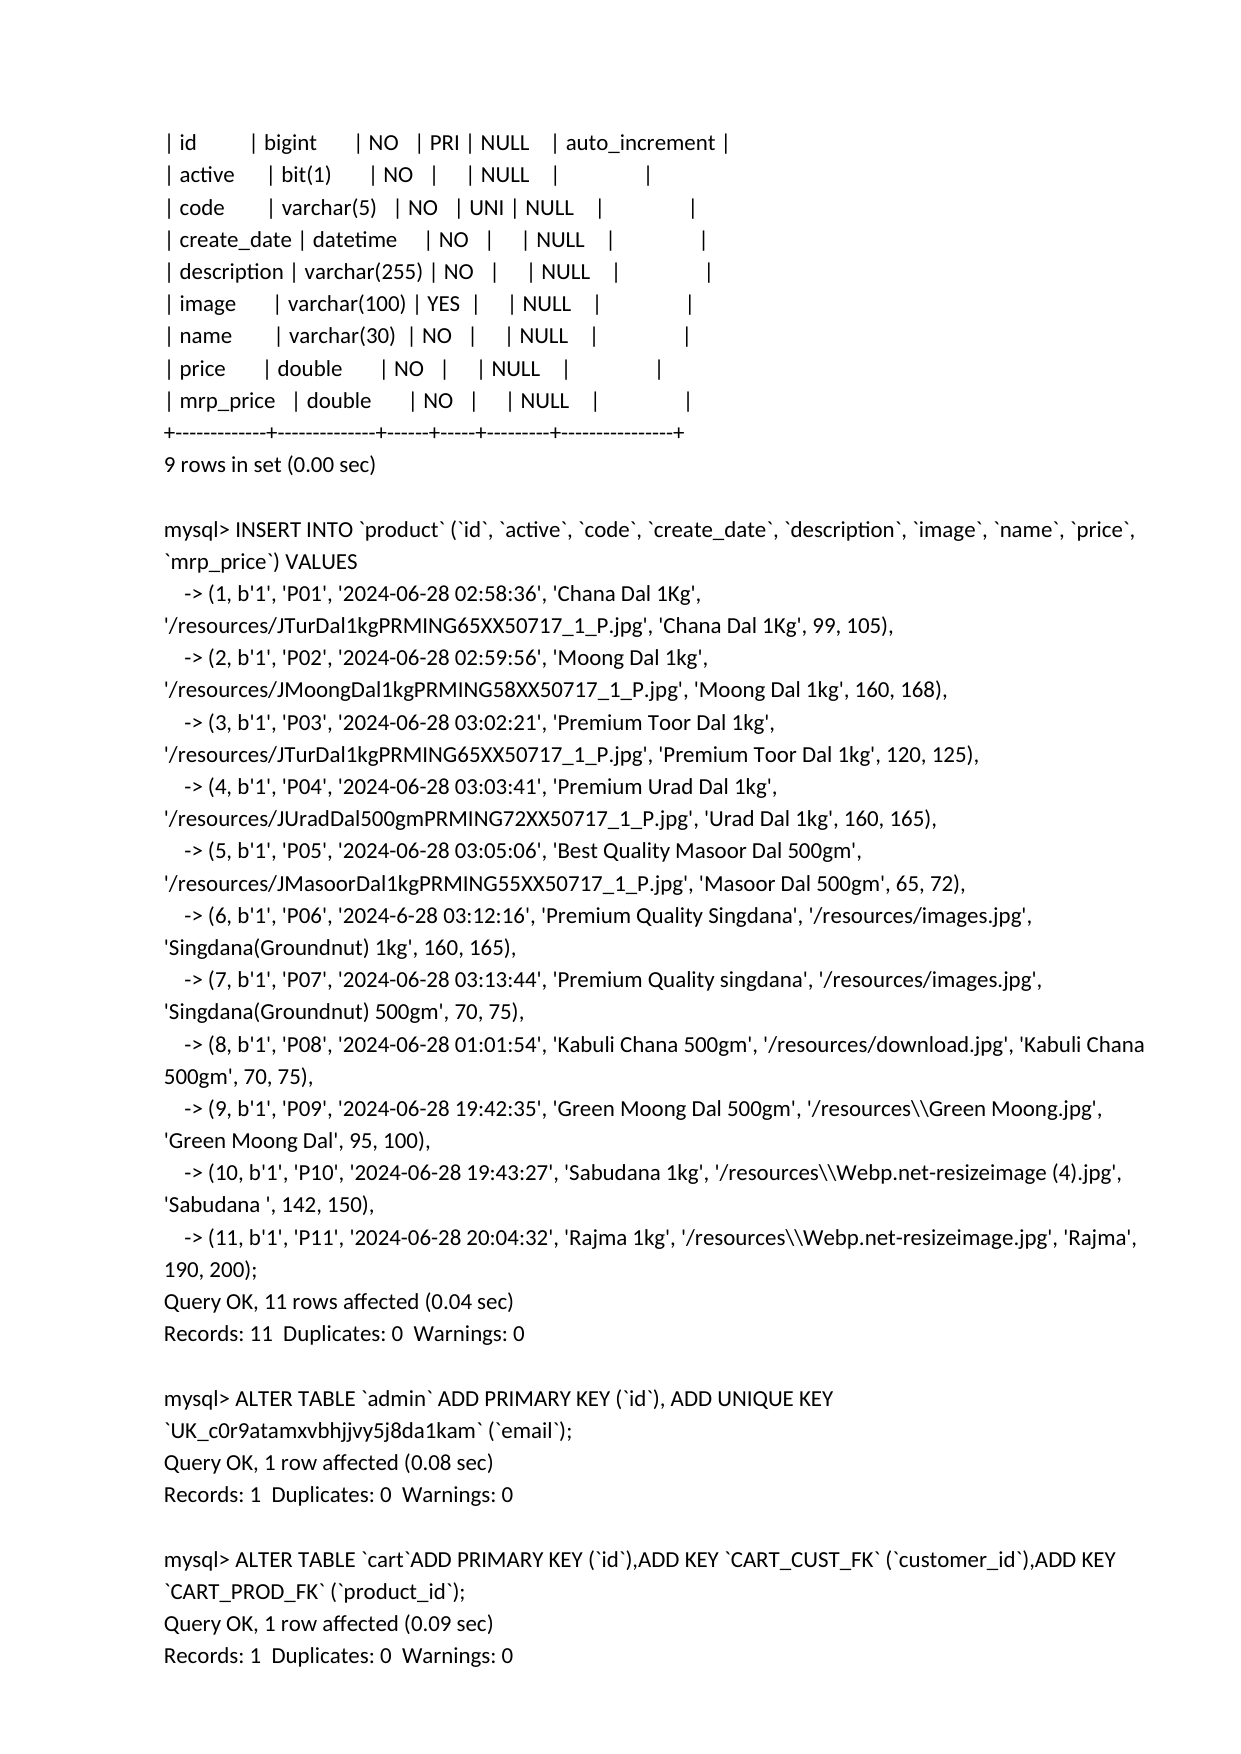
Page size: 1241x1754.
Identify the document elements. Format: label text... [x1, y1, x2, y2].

text | code | varchar(5) | NO | UNI | NULL | | [164, 193, 1152, 221]
text mysql> ALTER TABLE `admin` ADD PRIMARY KEY (`id`), ADD UNIQUE KEY `UK_c0r9atamxvbhjjvy5j8da1kam` (`email`); [164, 1384, 1152, 1444]
text | active | bit(1) | NO | | NULL | | [164, 161, 1152, 189]
text | mrp_price | double | NO | | NULL | | [164, 386, 1152, 414]
text Records: 11 Duplicates: 0 Warnings: 0 [164, 1319, 1152, 1347]
text Query OK, 1 row affected (0.09 sec) [164, 1609, 1152, 1637]
text -> (6, b'1', 'P06', '2024-6-28 03:12:16', 'Premium Quality Singdana', '/resources/images.jpg', 'Singdana(Groundnut) 1kg', 160, 165), [164, 901, 1152, 961]
text mysql> ALTER TABLE `cart`ADD PRIMARY KEY (`id`),ADD KEY `CART_CUST_FK` (`customer_id`),ADD KEY `CART_PROD_FK` (`product_id`); [164, 1545, 1152, 1605]
text -> (4, b'1', 'P04', '2024-06-28 03:03:41', 'Premium Urad Dal 1kg', '/resources/JUradDal500gmPRMING72XX50717_1_P.jpg', 'Urad Dal 1kg', 160, 165), [164, 772, 1152, 832]
text +-------------+--------------+------+-----+---------+----------------+ [164, 418, 1152, 446]
text | id | bigint | NO | PRI | NULL | auto_increment | [164, 128, 1152, 156]
text -> (8, b'1', 'P08', '2024-06-28 01:01:54', 'Kabuli Chana 500gm', '/resources/download.jpg', 'Kabuli Chana 500gm', 70, 75), [164, 1030, 1152, 1090]
text -> (10, b'1', 'P10', '2024-06-28 19:43:27', 'Sabudana 1kg', '/resources\\Webp.net-resizeimage (4).jpg', 'Sabudana ', 142, 150), [164, 1158, 1152, 1219]
text -> (9, b'1', 'P09', '2024-06-28 19:42:35', 'Green Moong Dal 500gm', '/resources\\Green Moong.jpg', 'Green Moong Dal', 95, 100), [164, 1094, 1152, 1154]
text -> (2, b'1', 'P02', '2024-06-28 02:59:56', 'Moong Dal 1kg', '/resources/JMoongDal1kgPRMING58XX50717_1_P.jpg', 'Moong Dal 1kg', 160, 168), [164, 643, 1152, 704]
text Query OK, 1 row affected (0.08 sec) [164, 1448, 1152, 1476]
text | image | varchar(100) | YES | | NULL | | [164, 289, 1152, 317]
text -> (5, b'1', 'P05', '2024-06-28 03:05:06', 'Best Quality Masoor Dal 500gm', '/resources/JMasoorDal1kgPRMING55XX50717_1_P.jpg', 'Masoor Dal 500gm', 65, 72), [164, 837, 1152, 897]
text Query OK, 11 rows affected (0.04 sec) [164, 1287, 1152, 1315]
text -> (3, b'1', 'P03', '2024-06-28 03:02:21', 'Premium Toor Dal 1kg', '/resources/JTurDal1kgPRMING65XX50717_1_P.jpg', 'Premium Toor Dal 1kg', 120, 125), [164, 708, 1152, 768]
text Records: 1 Duplicates: 0 Warnings: 0 [164, 1480, 1152, 1508]
text 9 rows in set (0.00 sec) [164, 450, 1152, 478]
text mysql> INSERT INTO `product` (`id`, `active`, `code`, `create_date`, `description`, `image`, `name`, `price`, `mrp_price`) VALUES [164, 515, 1152, 575]
text -> (7, b'1', 'P07', '2024-06-28 03:13:44', 'Premium Quality singdana', '/resources/images.jpg', 'Singdana(Groundnut) 500gm', 70, 75), [164, 965, 1152, 1026]
text | description | varchar(255) | NO | | NULL | | [164, 257, 1152, 285]
text | name | varchar(30) | NO | | NULL | | [164, 322, 1152, 349]
text -> (1, b'1', 'P01', '2024-06-28 02:58:36', 'Chana Dal 1Kg', '/resources/JTurDal1kgPRMING65XX50717_1_P.jpg', 'Chana Dal 1Kg', 99, 105), [164, 579, 1152, 639]
text | create_date | datetime | NO | | NULL | | [164, 225, 1152, 253]
text | price | double | NO | | NULL | | [164, 354, 1152, 382]
text -> (11, b'1', 'P11', '2024-06-28 20:04:32', 'Rajma 1kg', '/resources\\Webp.net-resizeimage.jpg', 'Rajma', 190, 200); [164, 1223, 1152, 1283]
text Records: 1 Duplicates: 0 Warnings: 0 [164, 1641, 1152, 1669]
